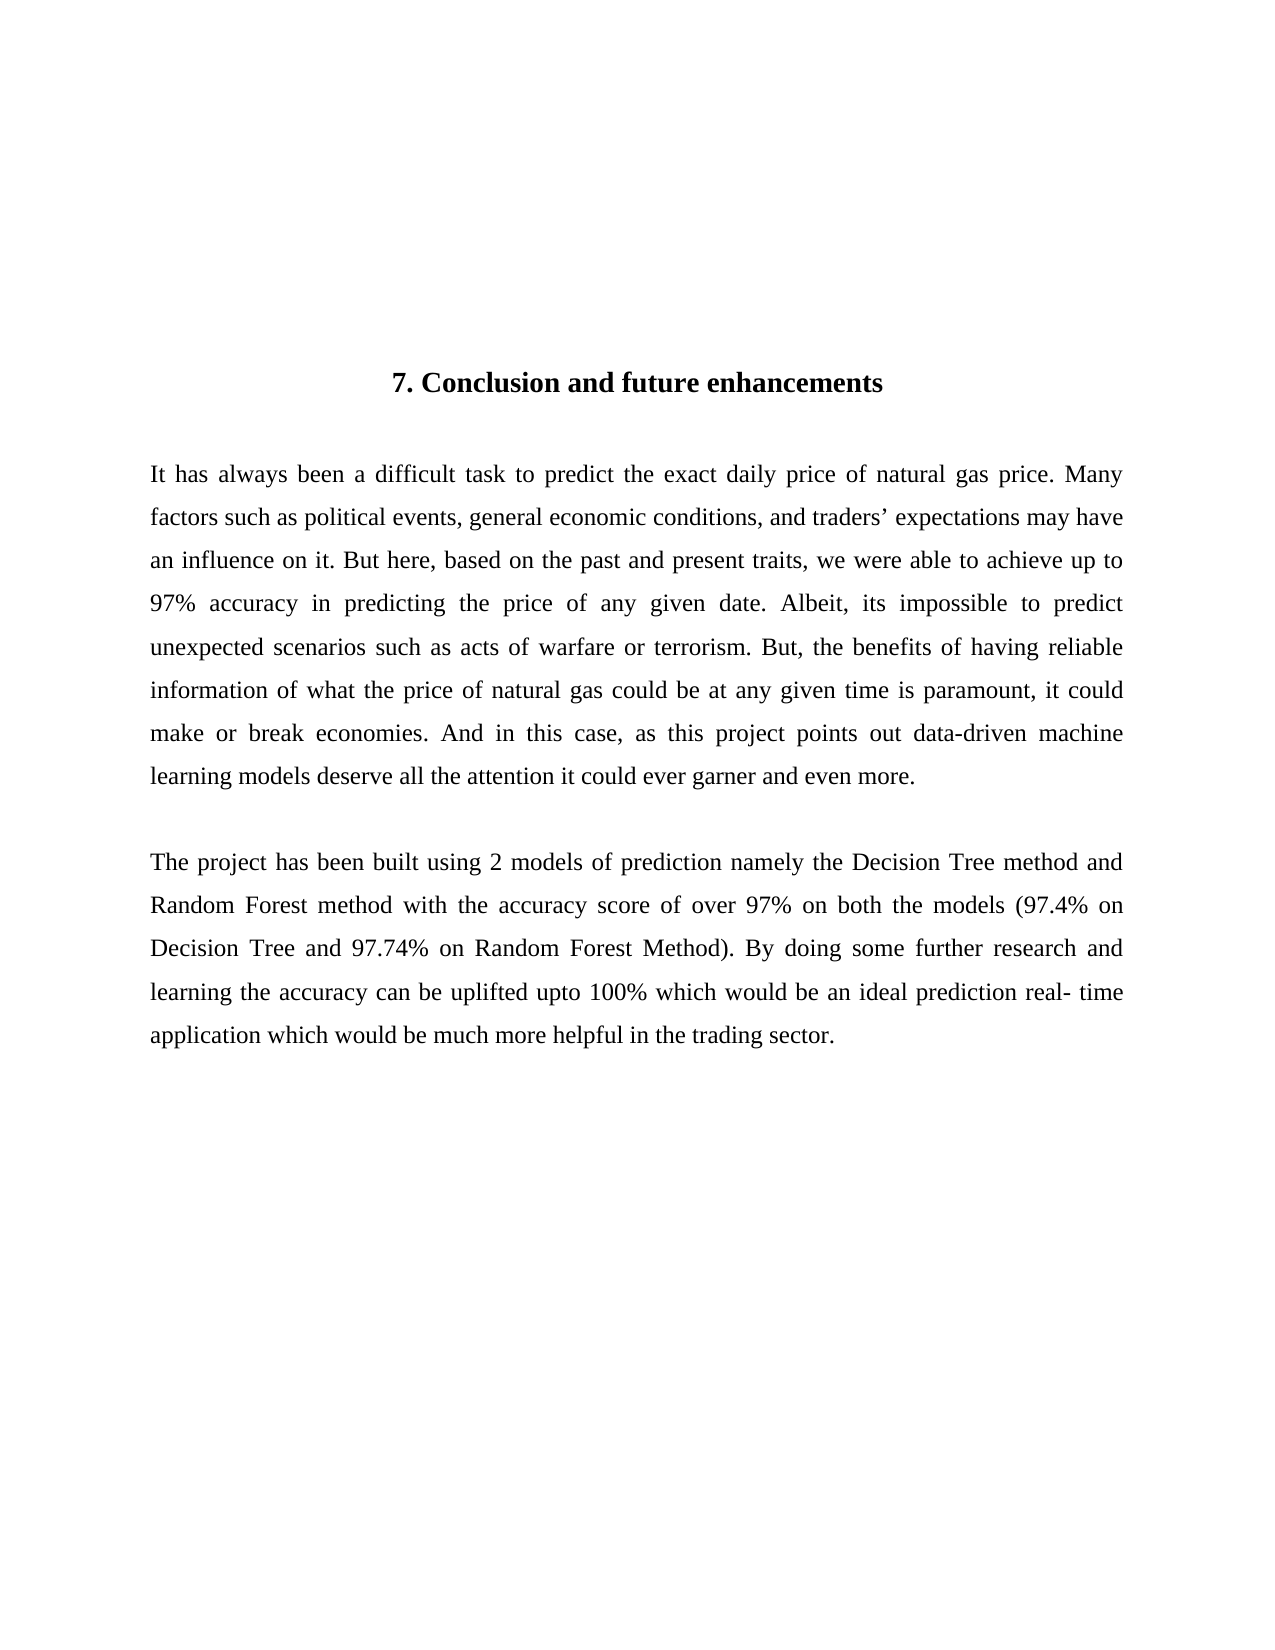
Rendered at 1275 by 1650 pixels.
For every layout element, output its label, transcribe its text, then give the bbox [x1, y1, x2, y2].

text 7. Conclusion and future enhancements [150, 366, 1125, 399]
text The project has been built using 2 models of prediction namely the Decision Tree method and Random Forest method with the accuracy score of over 97% on both the models (97.4% on Decision Tree and 97.74% on Random Forest Method). By doing some further research and learning the accuracy can be uplifted upto 100% which would be an ideal prediction real- time application which would be much more helpful in the trading sector. [150, 847, 1125, 1048]
text It has always been a difficult task to predict the exact daily price of natural gas price. Many factors such as political events, general economic conditions, and traders’ expectations may have an influence on it. But here, based on the past and present traits, we were able to achieve up to 97% accuracy in predicting the price of any given date. Albeit, its impossible to predict unexpected scenarios such as acts of warfare or terrorism. But, the benefits of having reliable information of what the price of natural gas could be at any given time is paramount, it could make or break economies. And in this case, as this project points out data-driven machine learning models deserve all the attention it could ever garner and even more. [150, 459, 1125, 790]
